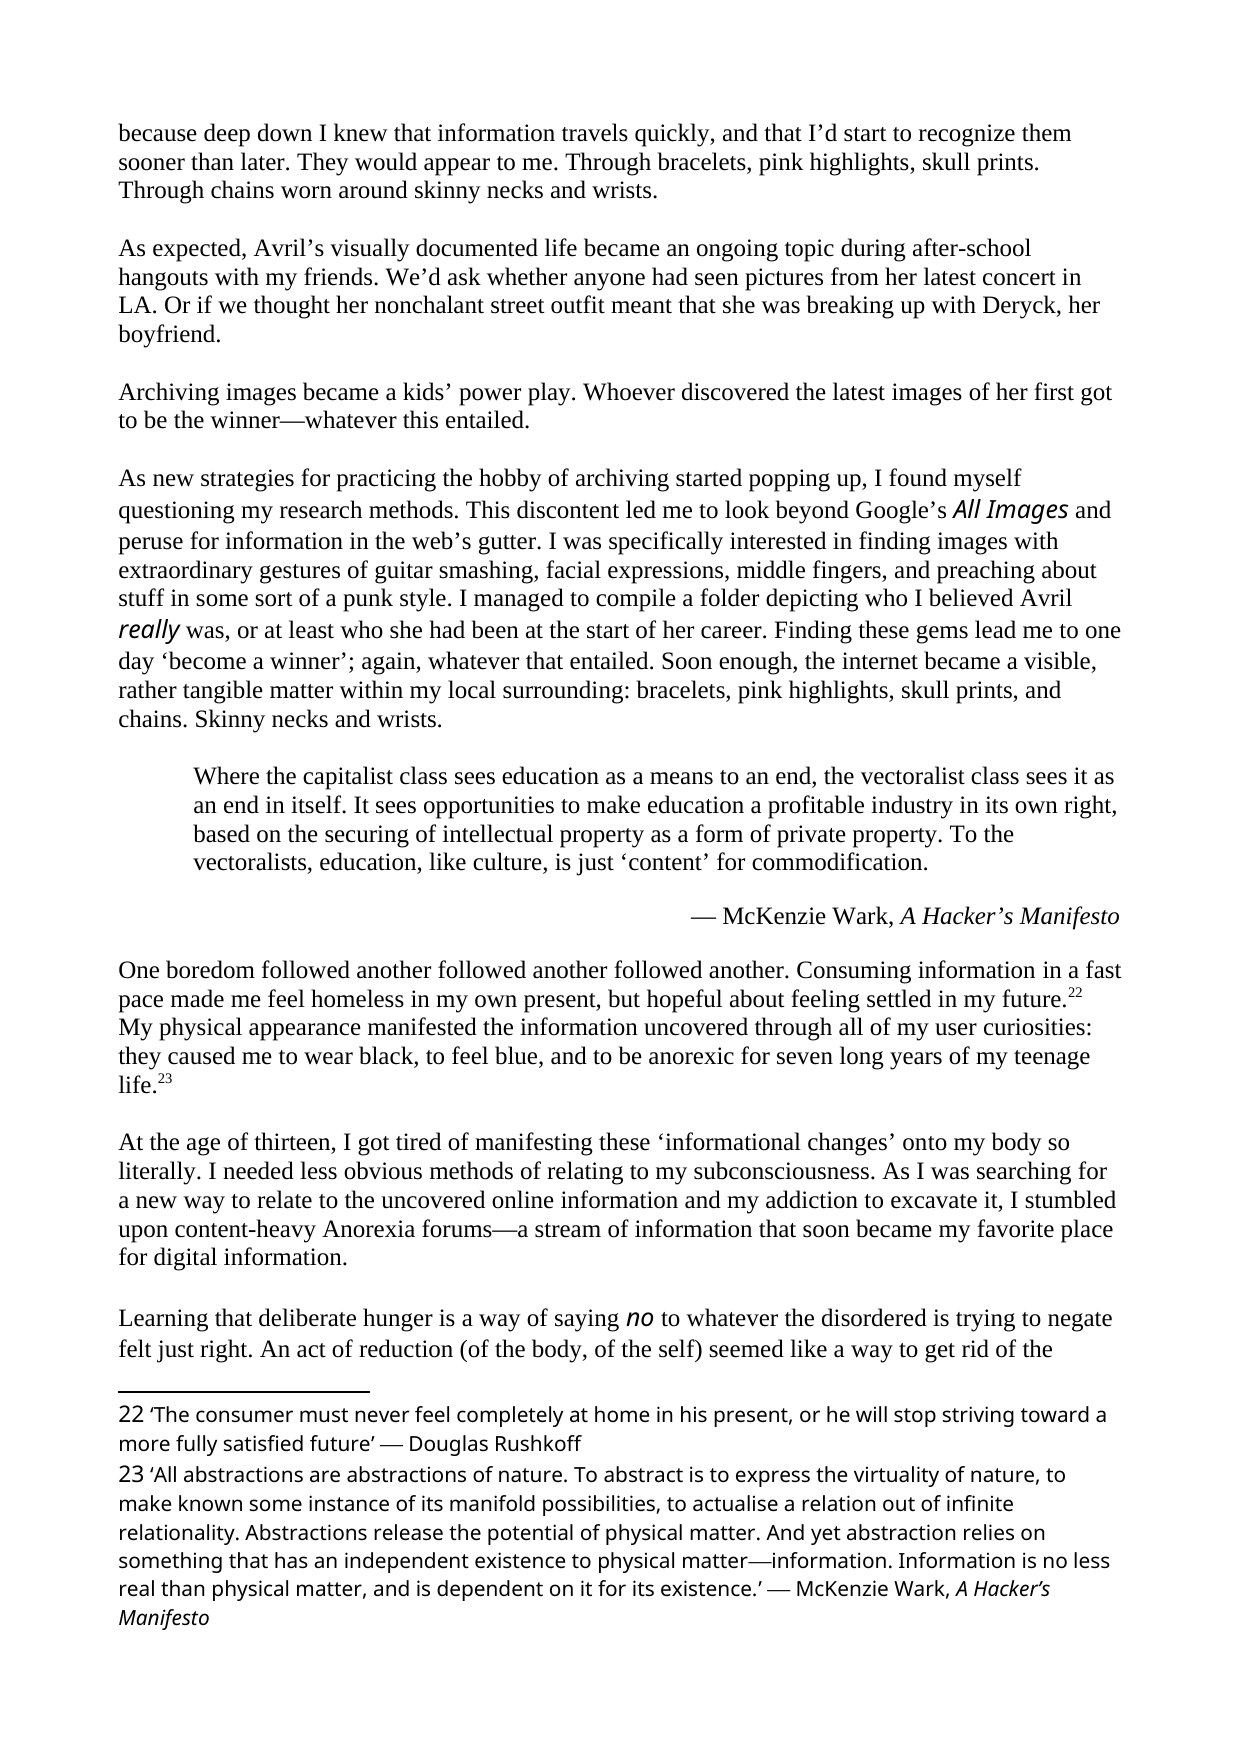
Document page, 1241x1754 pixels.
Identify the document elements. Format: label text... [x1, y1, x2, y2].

text Where the capitalist class sees education as a means to an end, the vectoralist class sees it as an end in itself. It sees opportunities to make education a profitable industry in its own right, based on the securing of intellectual property as a form of private property. To the vectoralists, education, like culture, is just ‘content’ for commodification. [193, 761, 1122, 876]
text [118, 1300, 1122, 1363]
text One boredom followed another followed another followed another. Consuming information in a fast pace made me feel homeless in my own present, but hopeful about feeling settled in my future. My physical appearance manifested the information uncovered through all of my user curiosities: they caused me to wear black, to feel blue, and to be anorexic for seven long years of my teenage life. [118, 955, 1122, 1099]
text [118, 118, 1122, 204]
text As new strategies for practicing the hobby of archiving started popping up, I found myself questioning my research methods. This discontent led me to look beyond Google’s All Images and peruse for information in the web’s gutter. I was specifically interested in finding images with extraordinary gestures of guitar smashing, facial expressions, middle fingers, and preaching about stuff in some sort of a punk style. I managed to compile a folder depicting who I believed Avril really was, or at least who she had been at the start of her career. Finding these gems lead me to one day ‘become a winner’; again, whatever that entailed. Soon enough, the internet became a visible, rather tangible matter within my local surrounding: bracelets, pink highlights, skull prints, and chains. Skinny necks and wrists. [118, 463, 1122, 732]
text As expected, Avril’s visually documented life became an ongoing topic during after-school hangouts with my friends. We’d ask whether anyone had seen pictures from her latest concert in LA. Or if we thought her nonchalant street outfit meant that she was breaking up with Deryck, her boyfriend. [118, 233, 1122, 348]
text At the age of thirteen, I got tired of manifesting these ‘informational changes’ onto my body so literally. I needed less obvious methods of relating to my subconsciousness. As I was searching for a new way to relate to the uncovered online information and my addiction to excavate it, I stumbled upon content-heavy Anorexia forums—a stream of information that soon became my favorite place for digital information. [118, 1127, 1122, 1271]
text — McKenzie Wark, A Hacker’s Manifesto [193, 901, 1122, 930]
text Archiving images became a kids’ power play. Whoever discovered the latest images of her first got to be the winner—whatever this entailed. [118, 377, 1122, 434]
